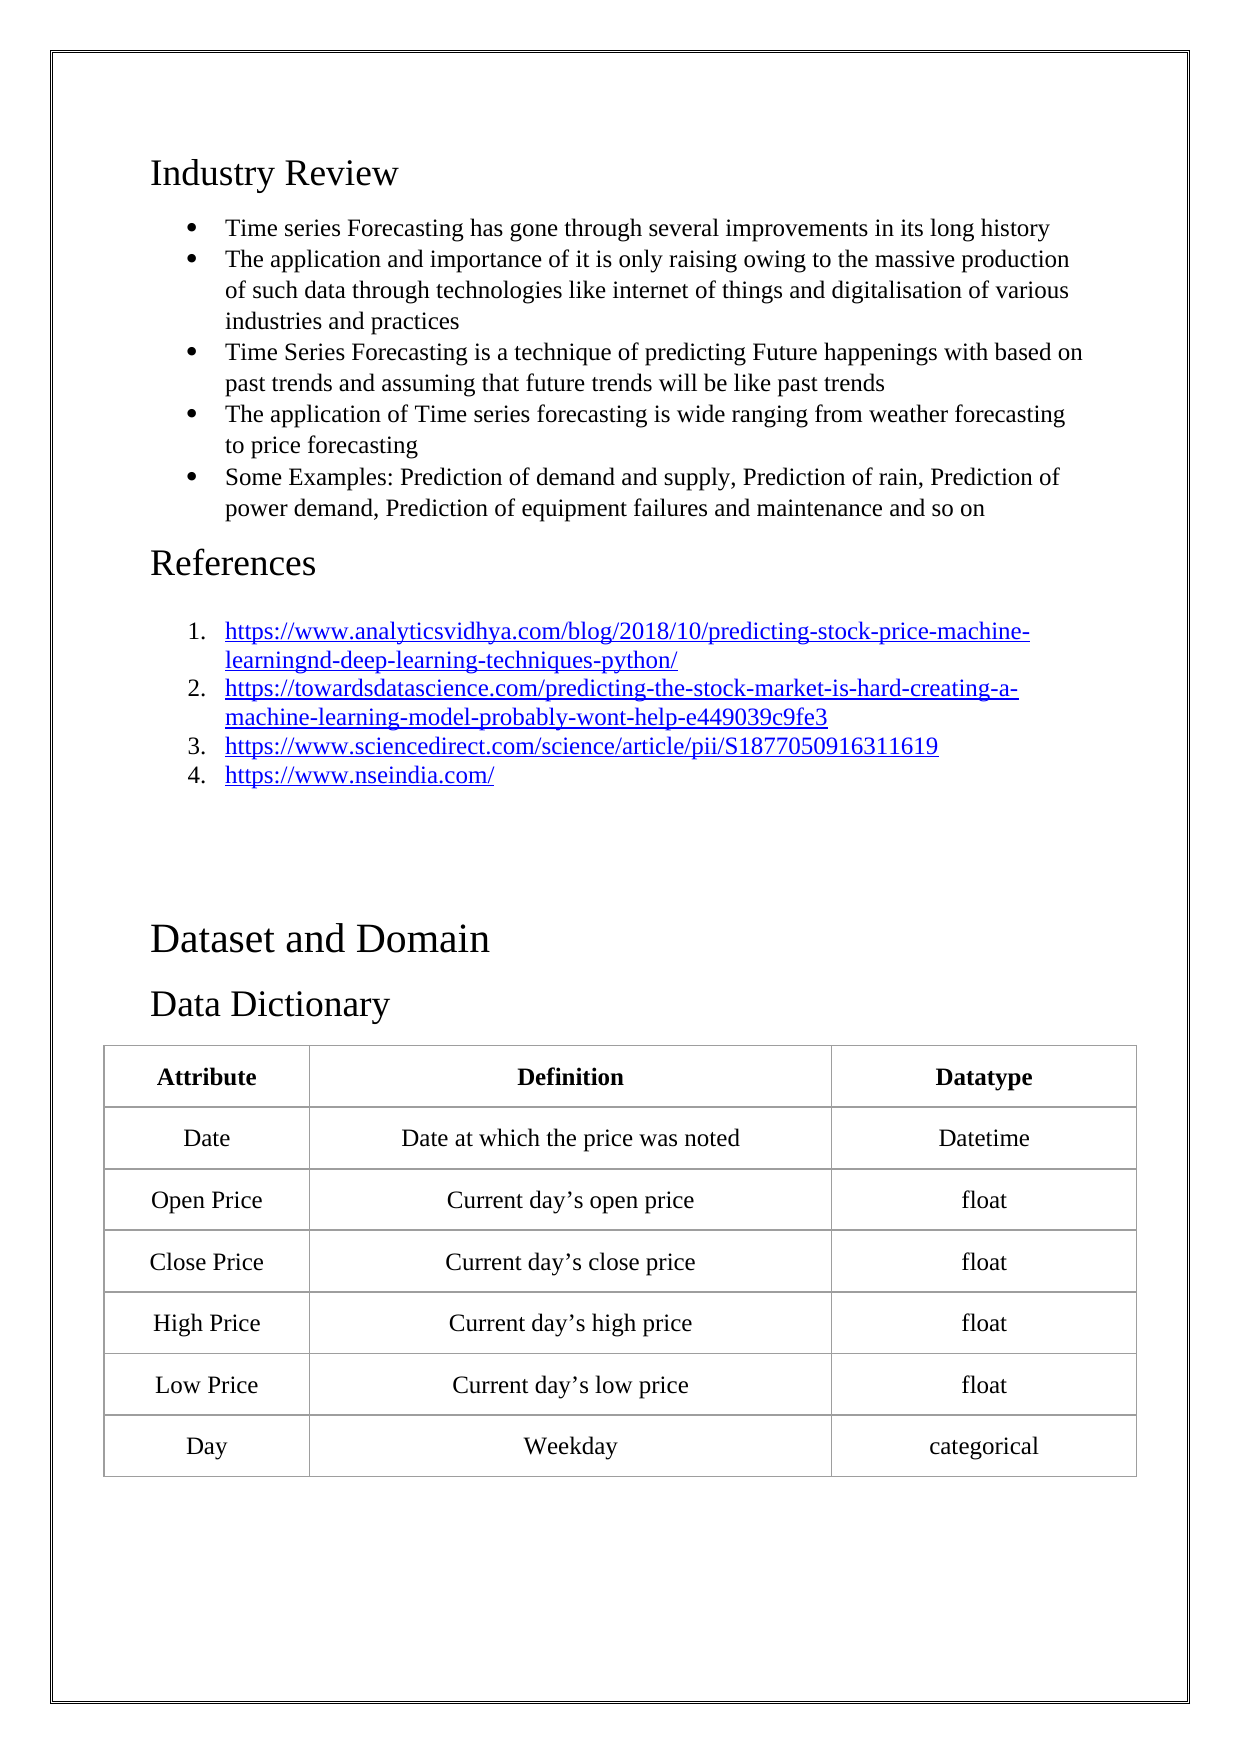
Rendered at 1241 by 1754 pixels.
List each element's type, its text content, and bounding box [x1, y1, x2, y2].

table_cell float [832, 1231, 1136, 1291]
text Industry Review [150, 150, 1090, 193]
list The application of Time series forecasting is wide ranging from weather forecasting to price forecasting [187, 399, 1090, 459]
list Time series Forecasting has gone through several improvements in its long history [187, 213, 1090, 242]
table_cell Current day’s open price [310, 1170, 831, 1229]
list The application and importance of it is only raising owing to the massive production of such data through technologies like internet of things and digitalisation of various industries and practices [187, 244, 1090, 335]
table_cell Current day’s high price [310, 1293, 831, 1352]
table_cell Low Price [105, 1354, 309, 1414]
list https://www.analyticsvidhya.com/blog/2018/10/predicting-stock-price-machine-learningnd-deep-learning-techniques-python/ [187, 616, 1090, 673]
list Some Examples: Prediction of demand and supply, Prediction of rain, Prediction of power demand, Prediction of equipment failures and maintenance and so on [187, 462, 1090, 521]
table_cell Weekday [310, 1416, 831, 1476]
table_cell categorical [832, 1416, 1136, 1476]
table_header Attribute [105, 1046, 309, 1106]
text Dataset and Domain [150, 913, 1090, 961]
list https://www.sciencedirect.com/science/article/pii/S1877050916311619 [187, 731, 1090, 760]
table_cell Current day’s close price [310, 1231, 831, 1291]
table_cell float [832, 1170, 1136, 1229]
table_cell Date [105, 1108, 309, 1168]
table_header Definition [310, 1046, 831, 1106]
table_header Datatype [832, 1046, 1136, 1106]
list https://www.nseindia.com/ [187, 760, 1090, 788]
table_cell Close Price [105, 1231, 309, 1291]
table_cell High Price [105, 1293, 309, 1352]
text Data Dictionary [150, 981, 1090, 1024]
list https://towardsdatascience.com/predicting-the-stock-market-is-hard-creating-a-machine-learning-model-probably-wont-help-e449039c9fe3 [187, 673, 1090, 731]
table_cell float [832, 1354, 1136, 1414]
table_cell Day [105, 1416, 309, 1476]
table_cell Date at which the price was noted [310, 1108, 831, 1168]
list Time Series Forecasting is a technique of predicting Future happenings with based on past trends and assuming that future trends will be like past trends [187, 337, 1090, 397]
table_cell Datetime [832, 1108, 1136, 1168]
table_cell Open Price [105, 1170, 309, 1229]
text References [150, 540, 1090, 583]
table_cell float [832, 1293, 1136, 1352]
table_cell Current day’s low price [310, 1354, 831, 1414]
